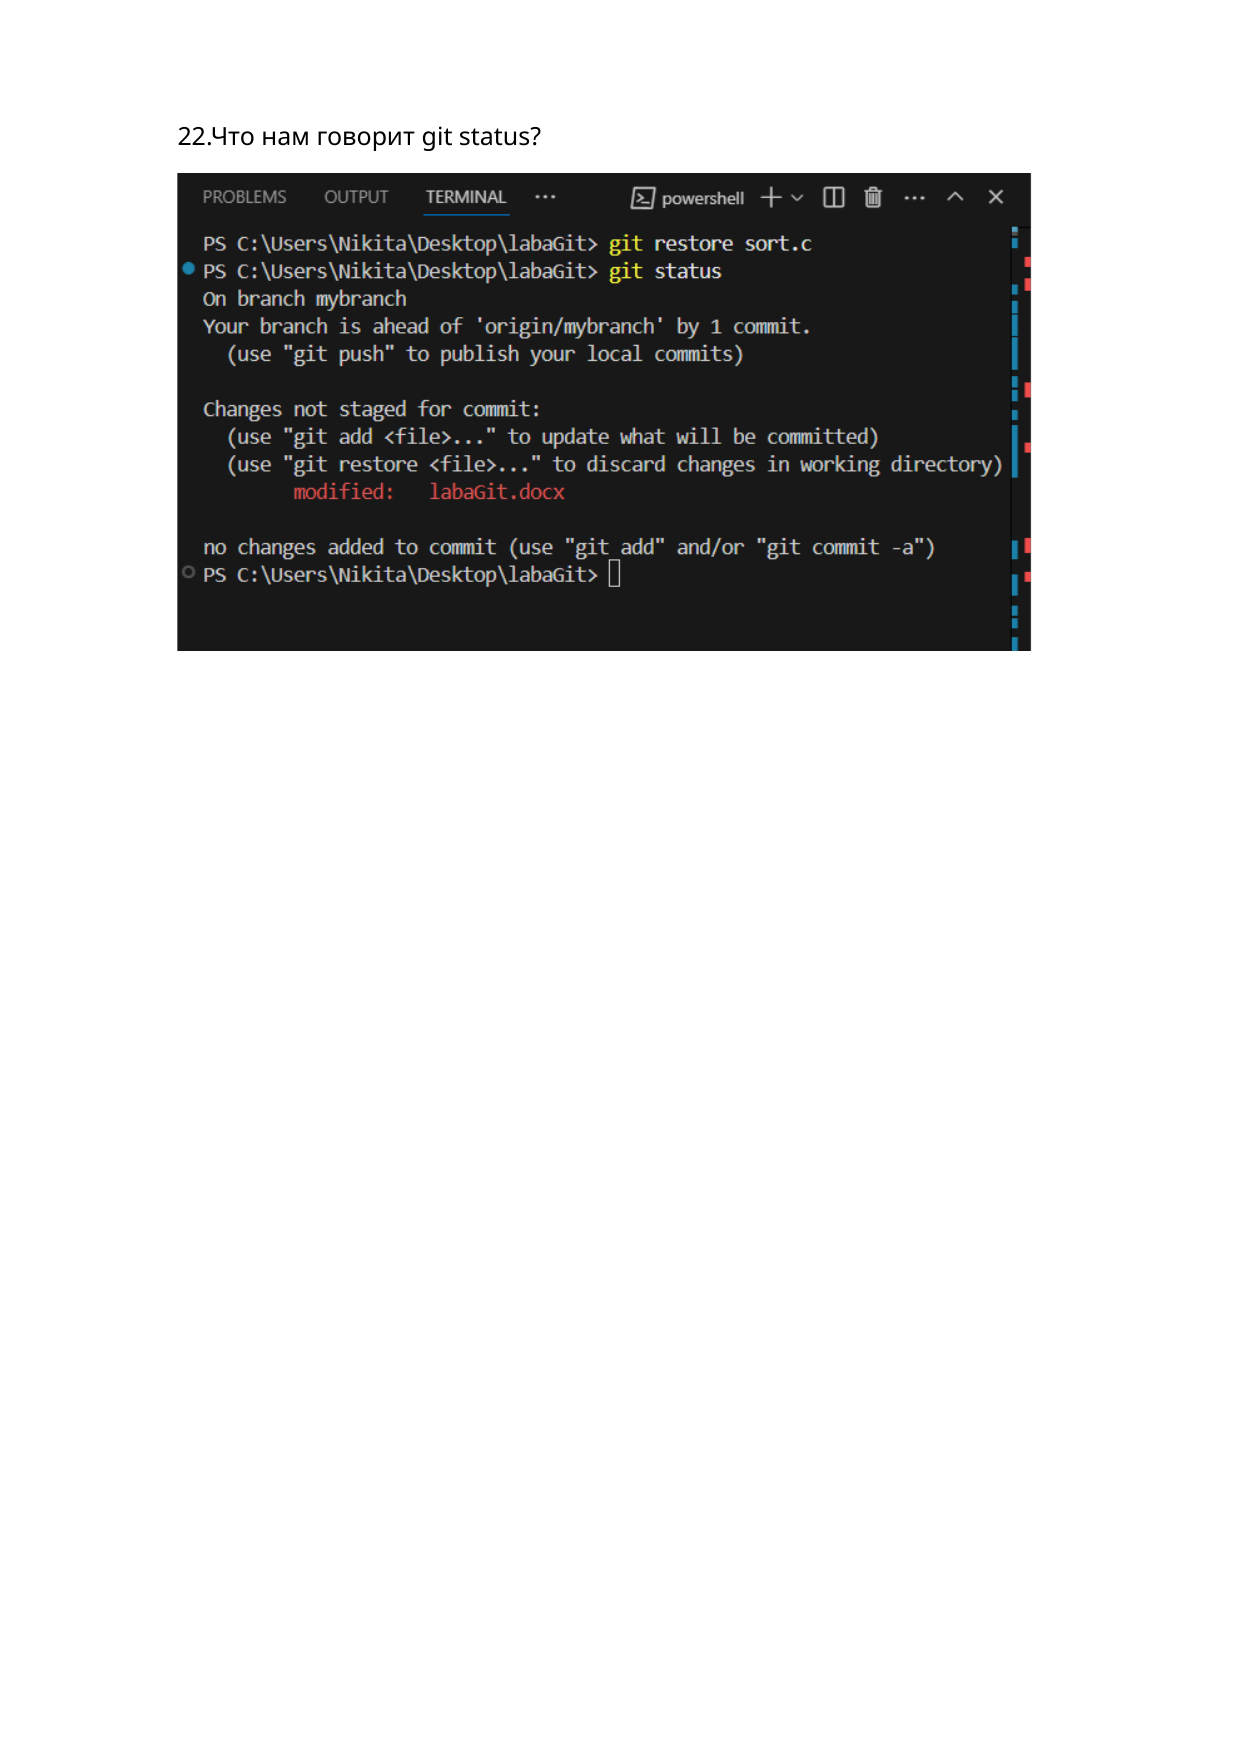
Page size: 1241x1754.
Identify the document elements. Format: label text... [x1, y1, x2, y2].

picture [177, 173, 1032, 651]
text 22.Что нам говорит git status? [177, 118, 1152, 152]
